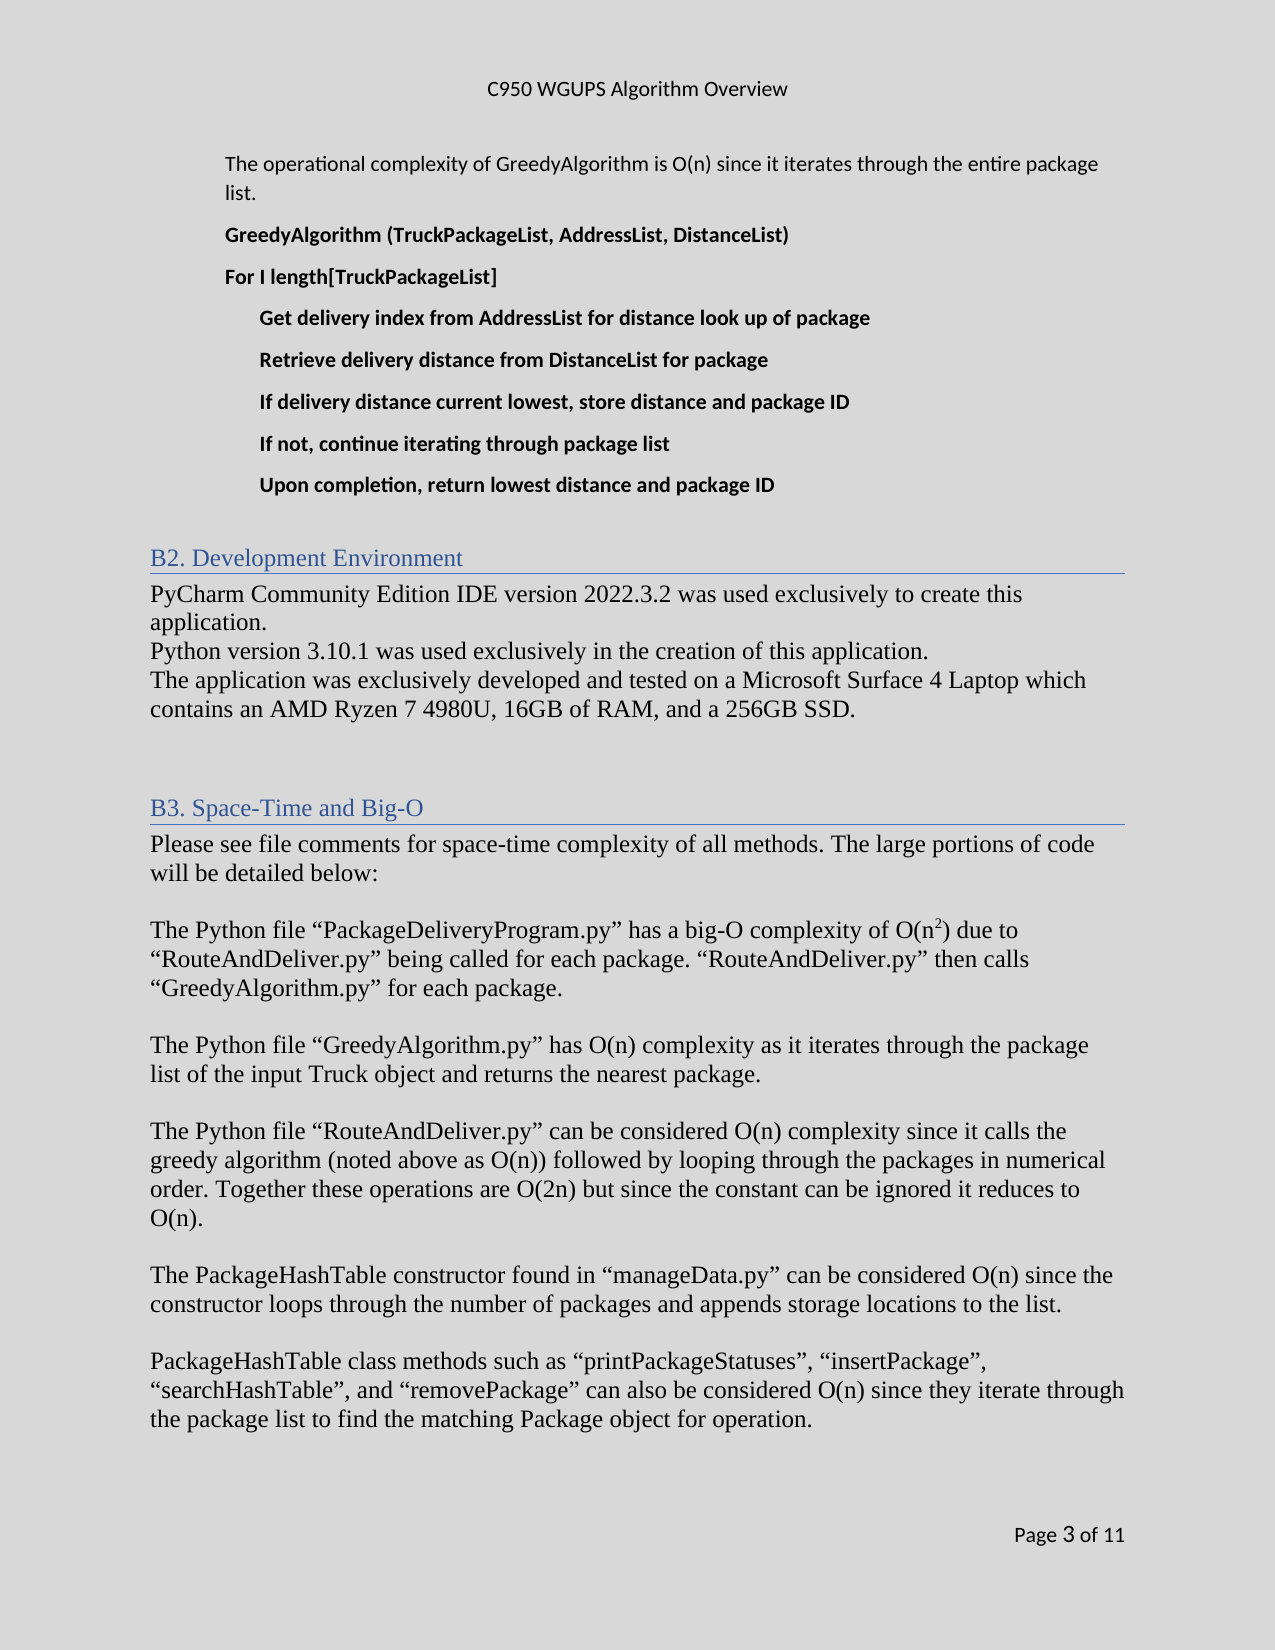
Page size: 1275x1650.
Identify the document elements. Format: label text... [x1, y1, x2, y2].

text The PackageHashTable constructor found in “manageData.py” can be considered O(n) since the constructor loops through the number of packages and appends storage locations to the list. [150, 1260, 1125, 1318]
text PyCharm Community Edition IDE version 2022.3.2 was used exclusively to create this application. [150, 579, 1125, 636]
text The operational complexity of GreedyAlgorithm is O(n) since it iterates through the entire package list. [225, 150, 1125, 206]
text The Python file “RouteAndDeliver.py” can be considered O(n) complexity since it calls the greedy algorithm (noted above as O(n)) followed by looping through the packages in numerical order. Together these operations are O(2n) but since the constant can be ignored it reduces to O(n). [150, 1116, 1125, 1231]
text The Python file “GreedyAlgorithm.py” has O(n) complexity as it iterates through the package list of the input Truck object and returns the nearest package. [150, 1030, 1125, 1088]
subtitle B2. Development Environment [150, 543, 1125, 573]
text Please see file comments for space-time complexity of all methods. The large portions of code will be detailed below: [150, 829, 1125, 886]
text PackageHashTable class methods such as “printPackageStatuses”, “insertPackage”, “searchHashTable”, and “removePackage” can also be considered O(n) since they iterate through the package list to find the matching Package object for operation. [150, 1346, 1125, 1433]
text The Python file “PackageDeliveryProgram.py” has a big-O complexity of O(n2) due to “RouteAndDeliver.py” being called for each package. “RouteAndDeliver.py” then calls “GreedyAlgorithm.py” for each package. [150, 915, 1125, 1001]
text If not, continue iterating through package list [150, 430, 1125, 457]
text Upon completion, return lowest distance and package ID [150, 472, 1125, 498]
text Get delivery index from AddressList for distance look up of package [150, 304, 1125, 331]
text The application was exclusively developed and tested on a Microsoft Surface 4 Laptop which contains an AMD Ryzen 7 4980U, 16GB of RAM, and a 256GB SSD. [150, 665, 1125, 722]
text GreedyAlgorithm (TruckPackageList, AddressList, DistanceList) [150, 221, 1125, 248]
text Retrieve delivery distance from DistanceList for package [150, 346, 1125, 373]
subtitle B3. Space-Time and Big-O [150, 793, 1125, 824]
text For I length[TruckPackageList] [150, 263, 1125, 289]
text If delivery distance current lowest, store distance and package ID [150, 388, 1125, 415]
text Python version 3.10.1 was used exclusively in the creation of this application. [150, 636, 1125, 665]
